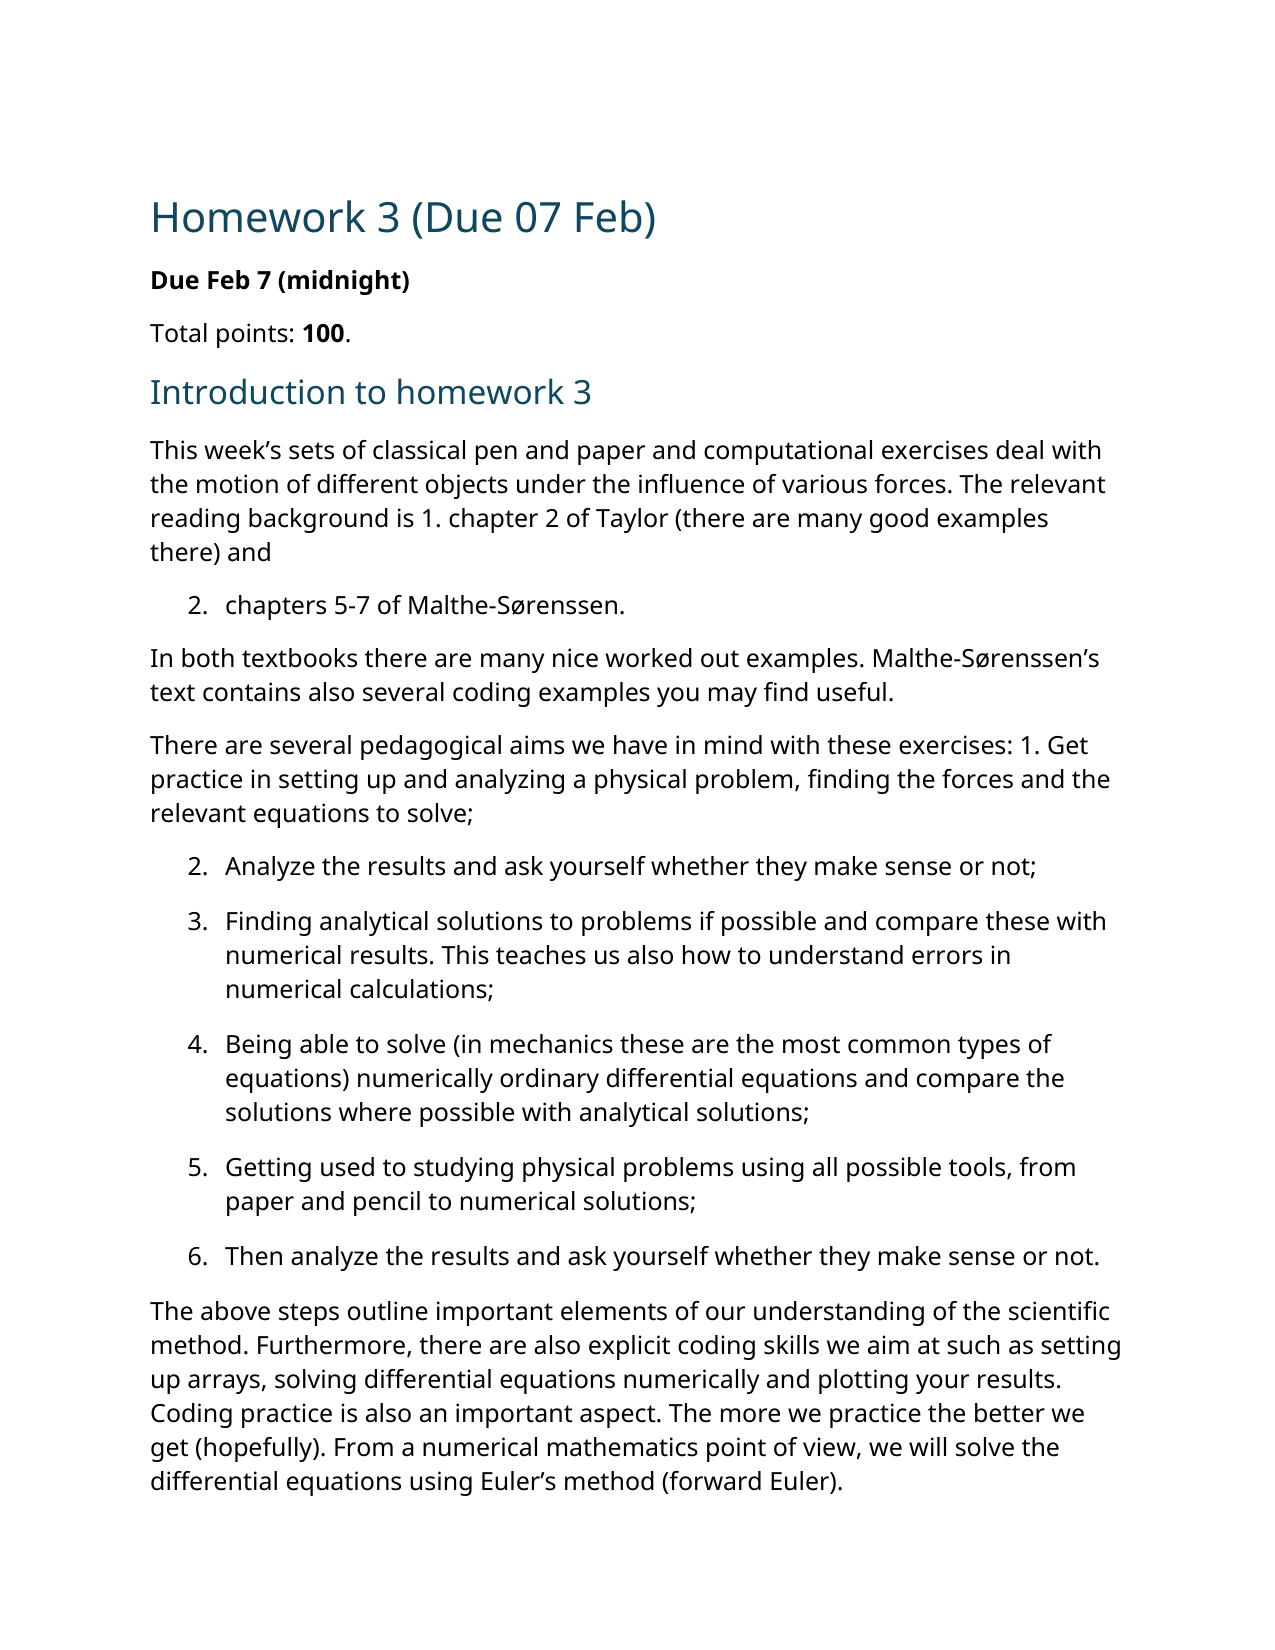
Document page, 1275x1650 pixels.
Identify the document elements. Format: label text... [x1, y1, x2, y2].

text Due Feb 7 (midnight) [150, 263, 1125, 297]
text In both textbooks there are many nice worked out examples. Malthe-Sørenssen’s text contains also several coding examples you may find useful. [150, 641, 1125, 709]
list Analyze the results and ask yourself whether they make sense or not; [187, 848, 1125, 882]
subtitle Homework 3 (Due 07 Feb) [150, 187, 1125, 244]
text There are several pedagogical aims we have in mind with these exercises: 1. Get practice in setting up and analyzing a physical problem, finding the forces and the relevant equations to solve; [150, 727, 1125, 830]
subtitle Introduction to homework 3 [150, 369, 1125, 414]
list chapters 5-7 of Malthe-Sørenssen. [187, 588, 1125, 622]
list Getting used to studying physical problems using all possible tools, from paper and pencil to numerical solutions; [187, 1149, 1125, 1217]
list Then analyze the results and ask yourself whether they make sense or not. [187, 1238, 1125, 1272]
text This week’s sets of classical pen and paper and computational exercises deal with the motion of different objects under the influence of various forces. The relevant reading background is 1. chapter 2 of Taylor (there are many good examples there) and [150, 433, 1125, 569]
list Being able to solve (in mechanics these are the most common types of equations) numerically ordinary differential equations and compare the solutions where possible with analytical solutions; [187, 1026, 1125, 1128]
text The above steps outline important elements of our understanding of the scientific method. Furthermore, there are also explicit coding skills we aim at such as setting up arrays, solving differential equations numerically and plotting your results. Coding practice is also an important aspect. The more we practice the better we get (hopefully). From a numerical mathematics point of view, we will solve the differential equations using Euler’s method (forward Euler). [150, 1293, 1125, 1498]
list Finding analytical solutions to problems if possible and compare these with numerical results. This teaches us also how to understand errors in numerical calculations; [187, 903, 1125, 1006]
text Total points: 100. [150, 316, 1125, 350]
